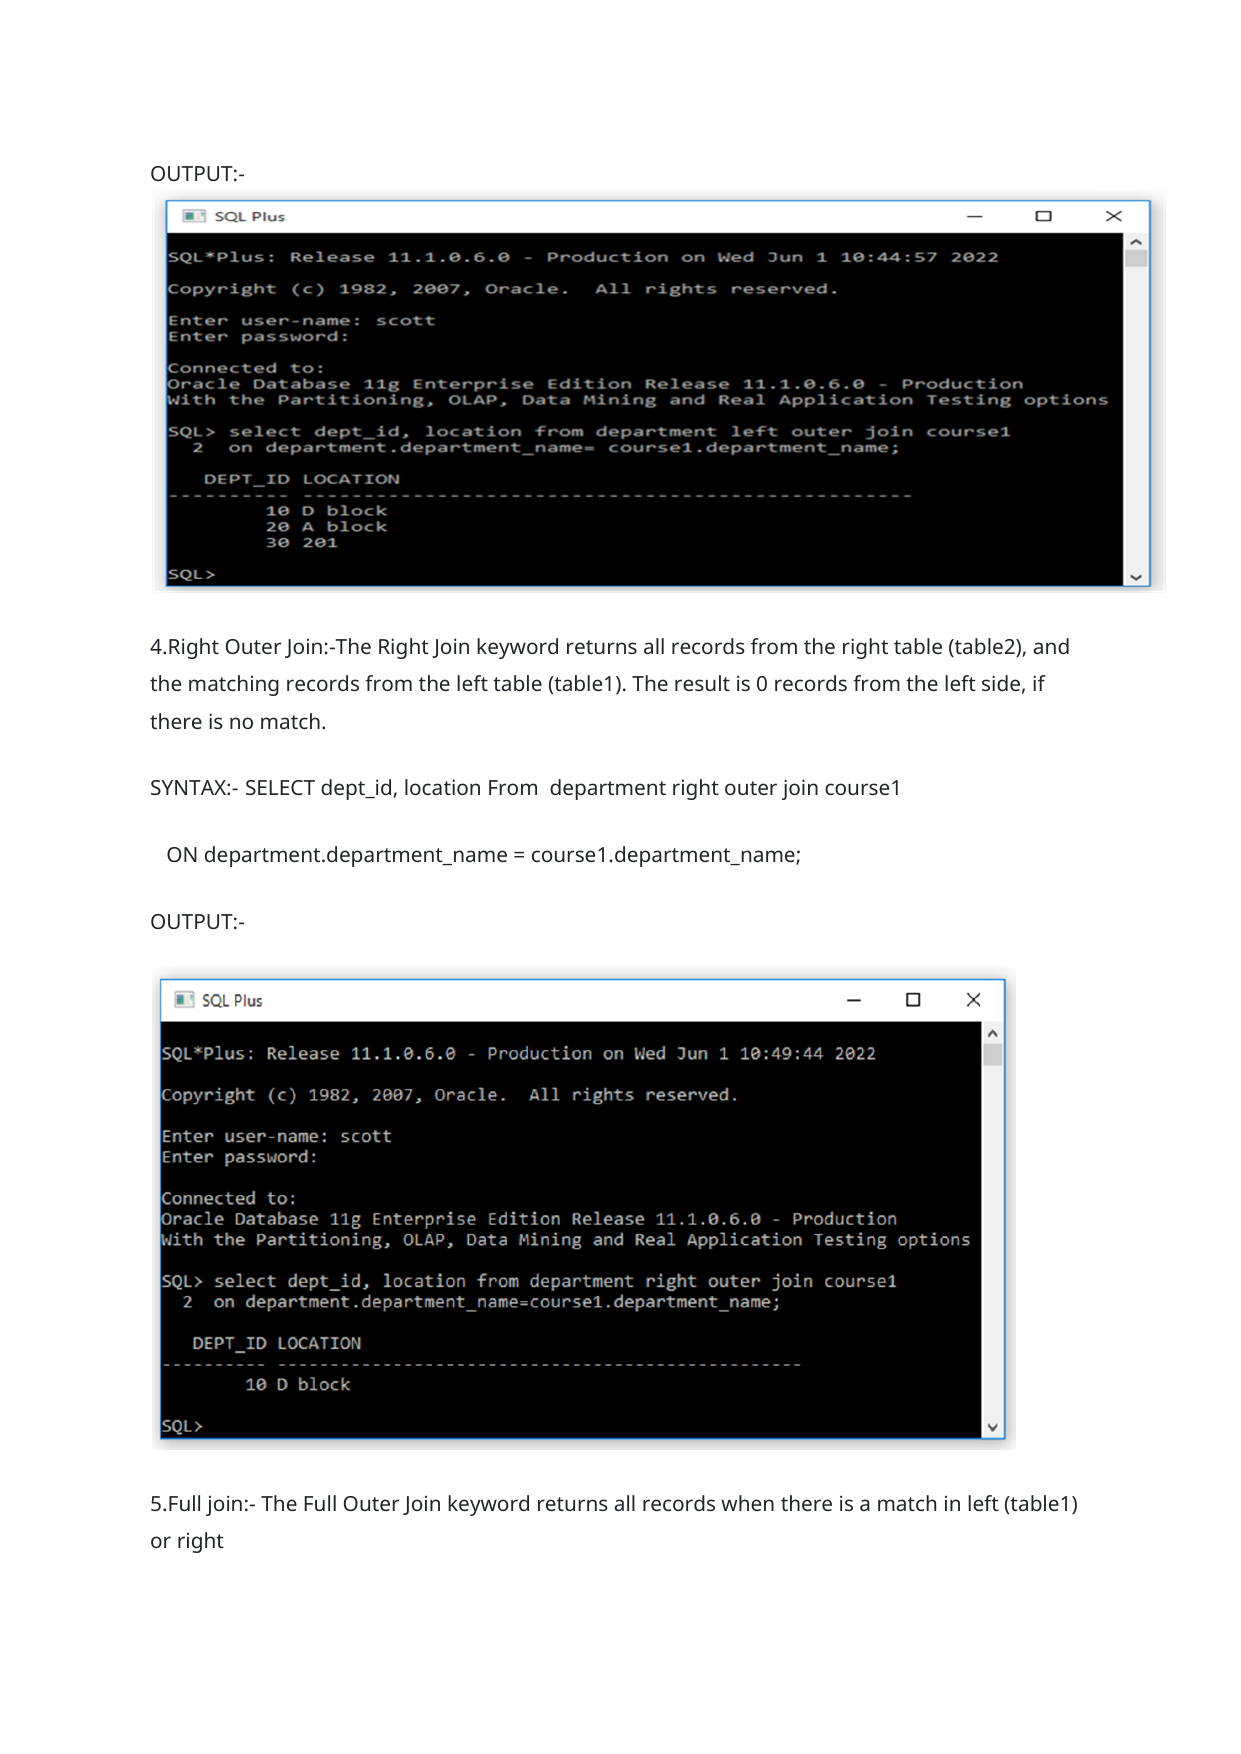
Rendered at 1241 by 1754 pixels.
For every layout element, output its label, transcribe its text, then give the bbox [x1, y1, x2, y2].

text OUTPUT:- [150, 898, 1090, 935]
picture [150, 964, 1017, 1451]
text 5.Full join:- The Full Outer Join keyword returns all records when there is a match in left (table1) or right [150, 1480, 1090, 1555]
text OUTPUT:- [150, 150, 1090, 187]
text ON department.department_name = course1.department_name; [150, 831, 1090, 868]
text 4.Right Outer Join:-The Right Join keyword returns all records from the right table (table2), and the matching records from the left table (table1). The result is 0 records from the left side, if there is no match. [150, 623, 1090, 735]
picture [150, 187, 1168, 594]
text SYNTAX:- SELECT dept_id, location From department right outer join course1 [150, 764, 1090, 802]
